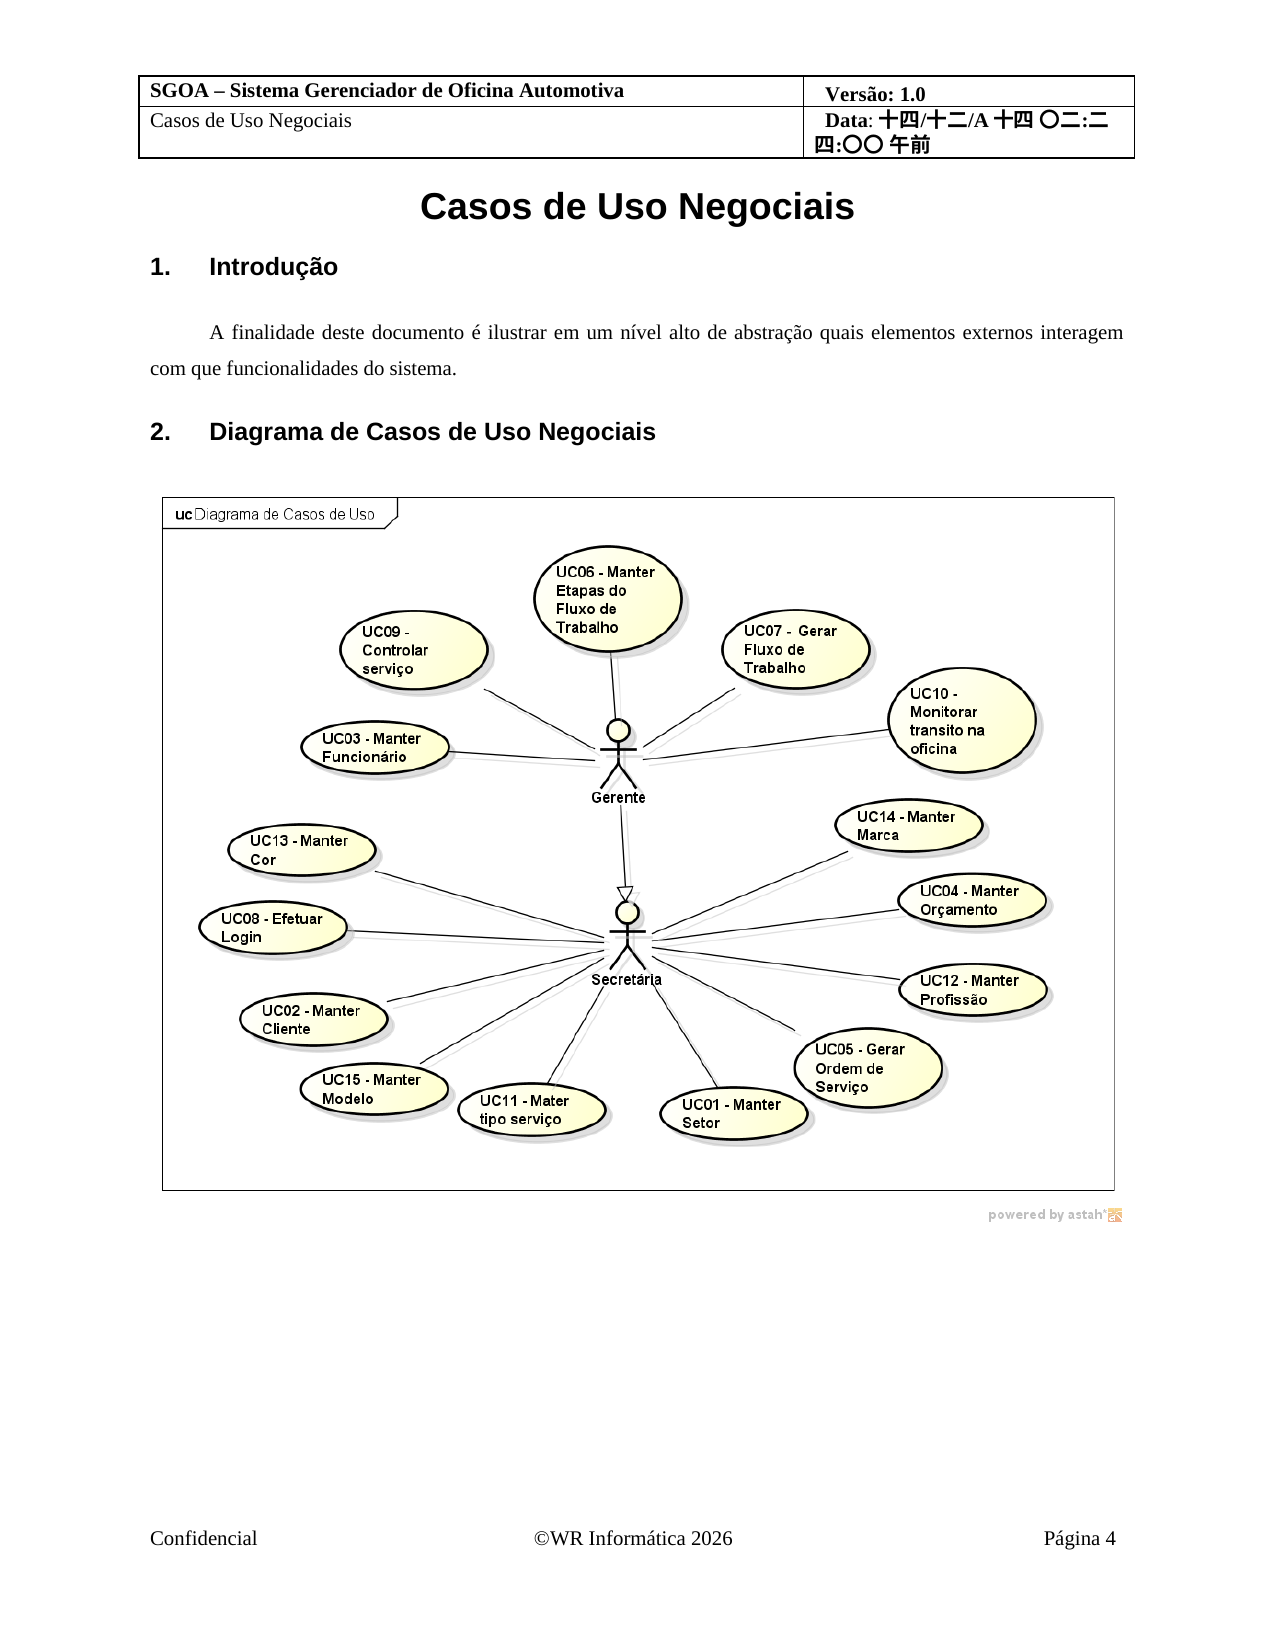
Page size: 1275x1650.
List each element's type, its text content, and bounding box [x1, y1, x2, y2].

title Casos de Uso Negociais [150, 184, 1125, 227]
text A finalidade deste documento é ilustrar em um nível alto de abstração quais elementos externos interagem com que funcionalidades do sistema. [150, 320, 1125, 380]
subtitle Diagrama de Casos de Uso Negociais [150, 417, 1125, 446]
subtitle Introdução [150, 252, 1125, 281]
picture [150, 485, 1125, 1226]
